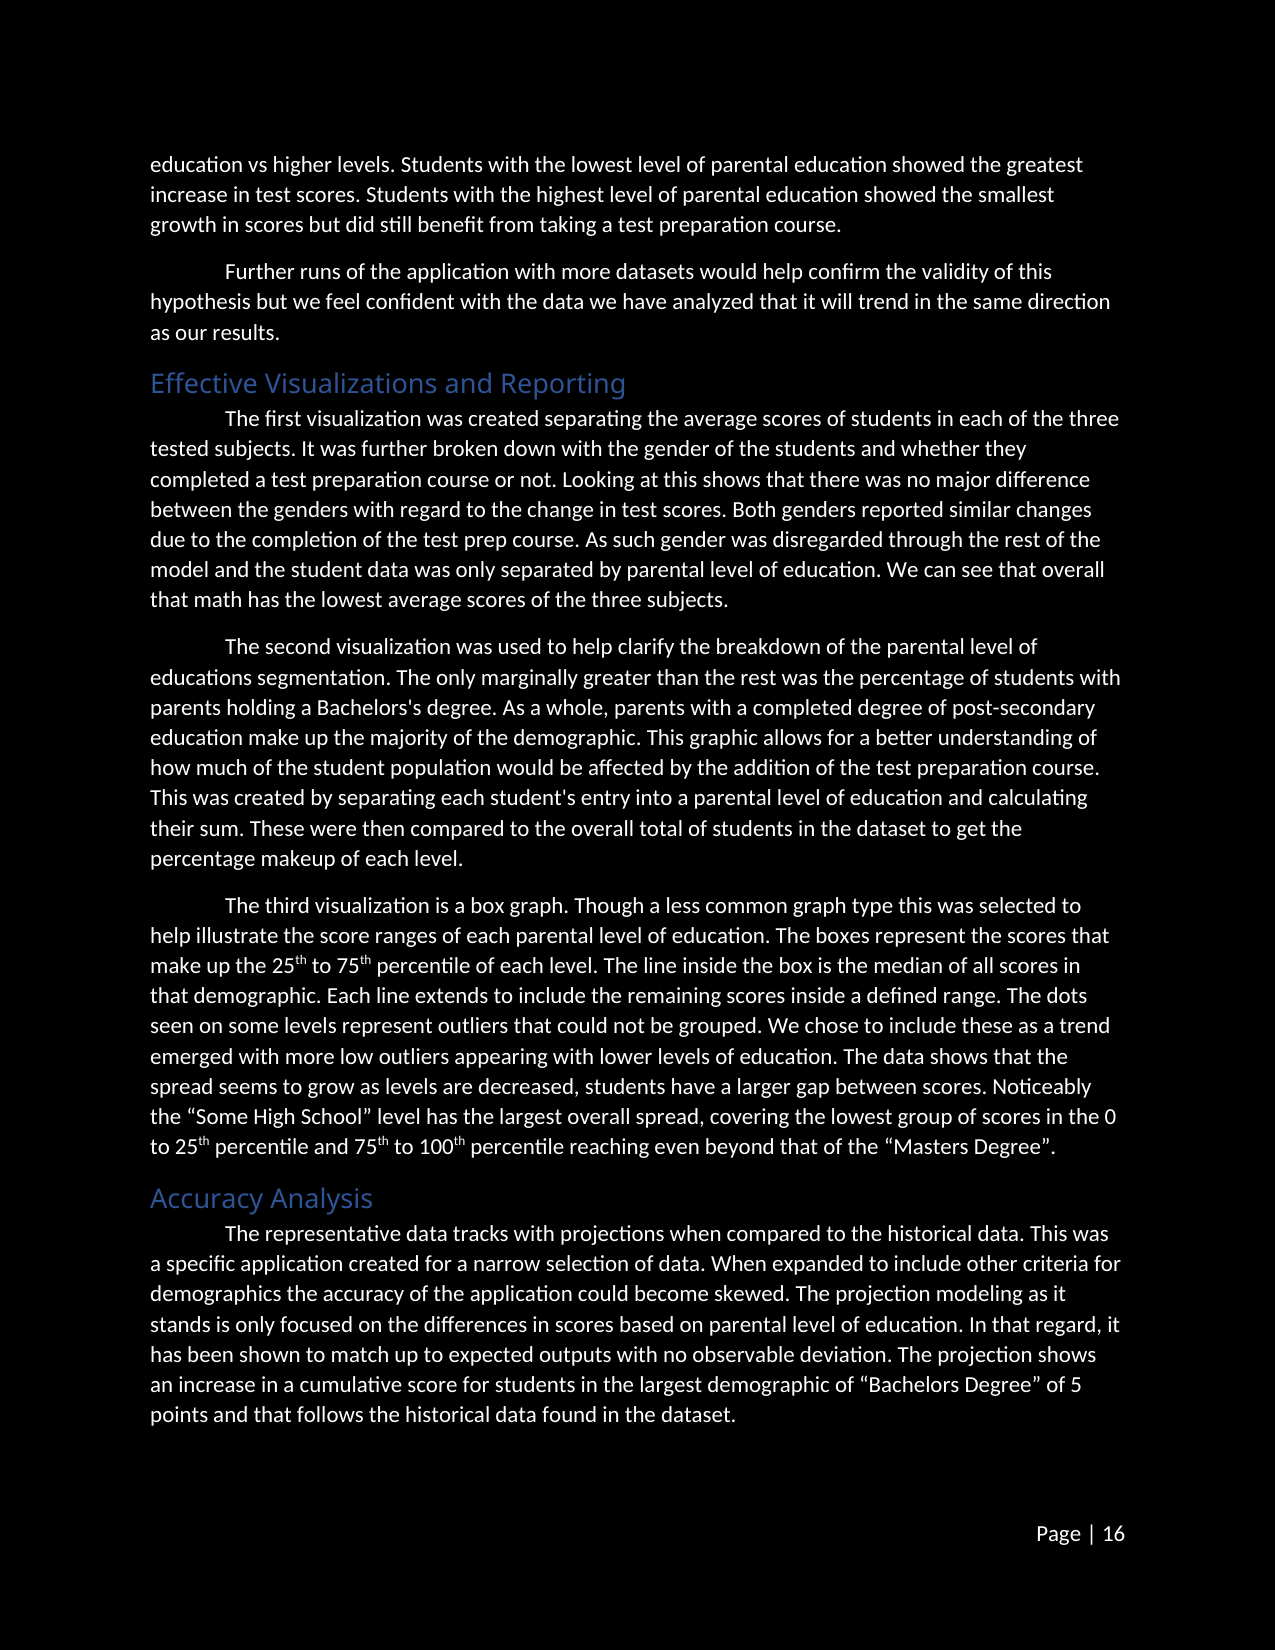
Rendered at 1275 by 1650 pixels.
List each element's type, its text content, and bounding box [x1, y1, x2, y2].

text The second visualization was used to help clarify the breakdown of the parental level of educations segmentation. The only marginally greater than the rest was the percentage of students with parents holding a Bachelors's degree. As a whole, parents with a completed degree of post-secondary education make up the majority of the demographic. This graphic allows for a better understanding of how much of the student population would be affected by the addition of the test preparation course. This was created by separating each student's entry into a parental level of education and calculating their sum. These were then compared to the overall total of students in the dataset to get the percentage makeup of each level. [150, 632, 1125, 872]
subtitle Effective Visualizations and Reporting [150, 364, 1125, 401]
text The third visualization is a box graph. Though a less common graph type this was selected to help illustrate the score ranges of each parental level of education. The boxes represent the scores that make up the 25th to 75th percentile of each level. The line inside the box is the median of all scores in that demographic. Each line extends to include the remaining scores inside a defined range. The dots seen on some levels represent outliers that could not be grouped. We chose to include these as a trend emerged with more low outliers appearing with lower levels of education. The data shows that the spread seems to grow as levels are decreased, students have a larger gap between scores. Noticeably the “Some High School” level has the largest overall spread, covering the lowest group of scores in the 0 to 25th percentile and 75th to 100th percentile reaching even beyond that of the “Masters Degree”. [150, 891, 1125, 1161]
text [150, 150, 1125, 238]
text Further runs of the application with more datasets would help confirm the validity of this hypothesis but we feel confident with the data we have analyzed that it will trend in the same direction as our results. [150, 257, 1125, 346]
subtitle Accuracy Analysis [150, 1179, 1125, 1216]
text The representative data tracks with projections when compared to the historical data. This was a specific application created for a narrow selection of data. When expanded to include other criteria for demographics the accuracy of the application could become skewed. The projection modeling as it stands is only focused on the differences in scores based on parental level of education. In that regard, it has been shown to match up to expected outputs with no observable deviation. The projection shows an increase in a cumulative score for students in the largest demographic of “Bachelors Degree” of 5 points and that follows the historical data found in the dataset. [150, 1219, 1125, 1428]
text The first visualization was created separating the average scores of students in each of the three tested subjects. It was further broken down with the gender of the students and whether they completed a test preparation course or not. Looking at this shows that there was no major difference between the genders with regard to the change in test scores. Both genders reported similar changes due to the completion of the test prep course. As such gender was disregarded through the rest of the model and the student data was only separated by parental level of education. We can see that overall that math has the lowest average scores of the three subjects. [150, 404, 1125, 614]
